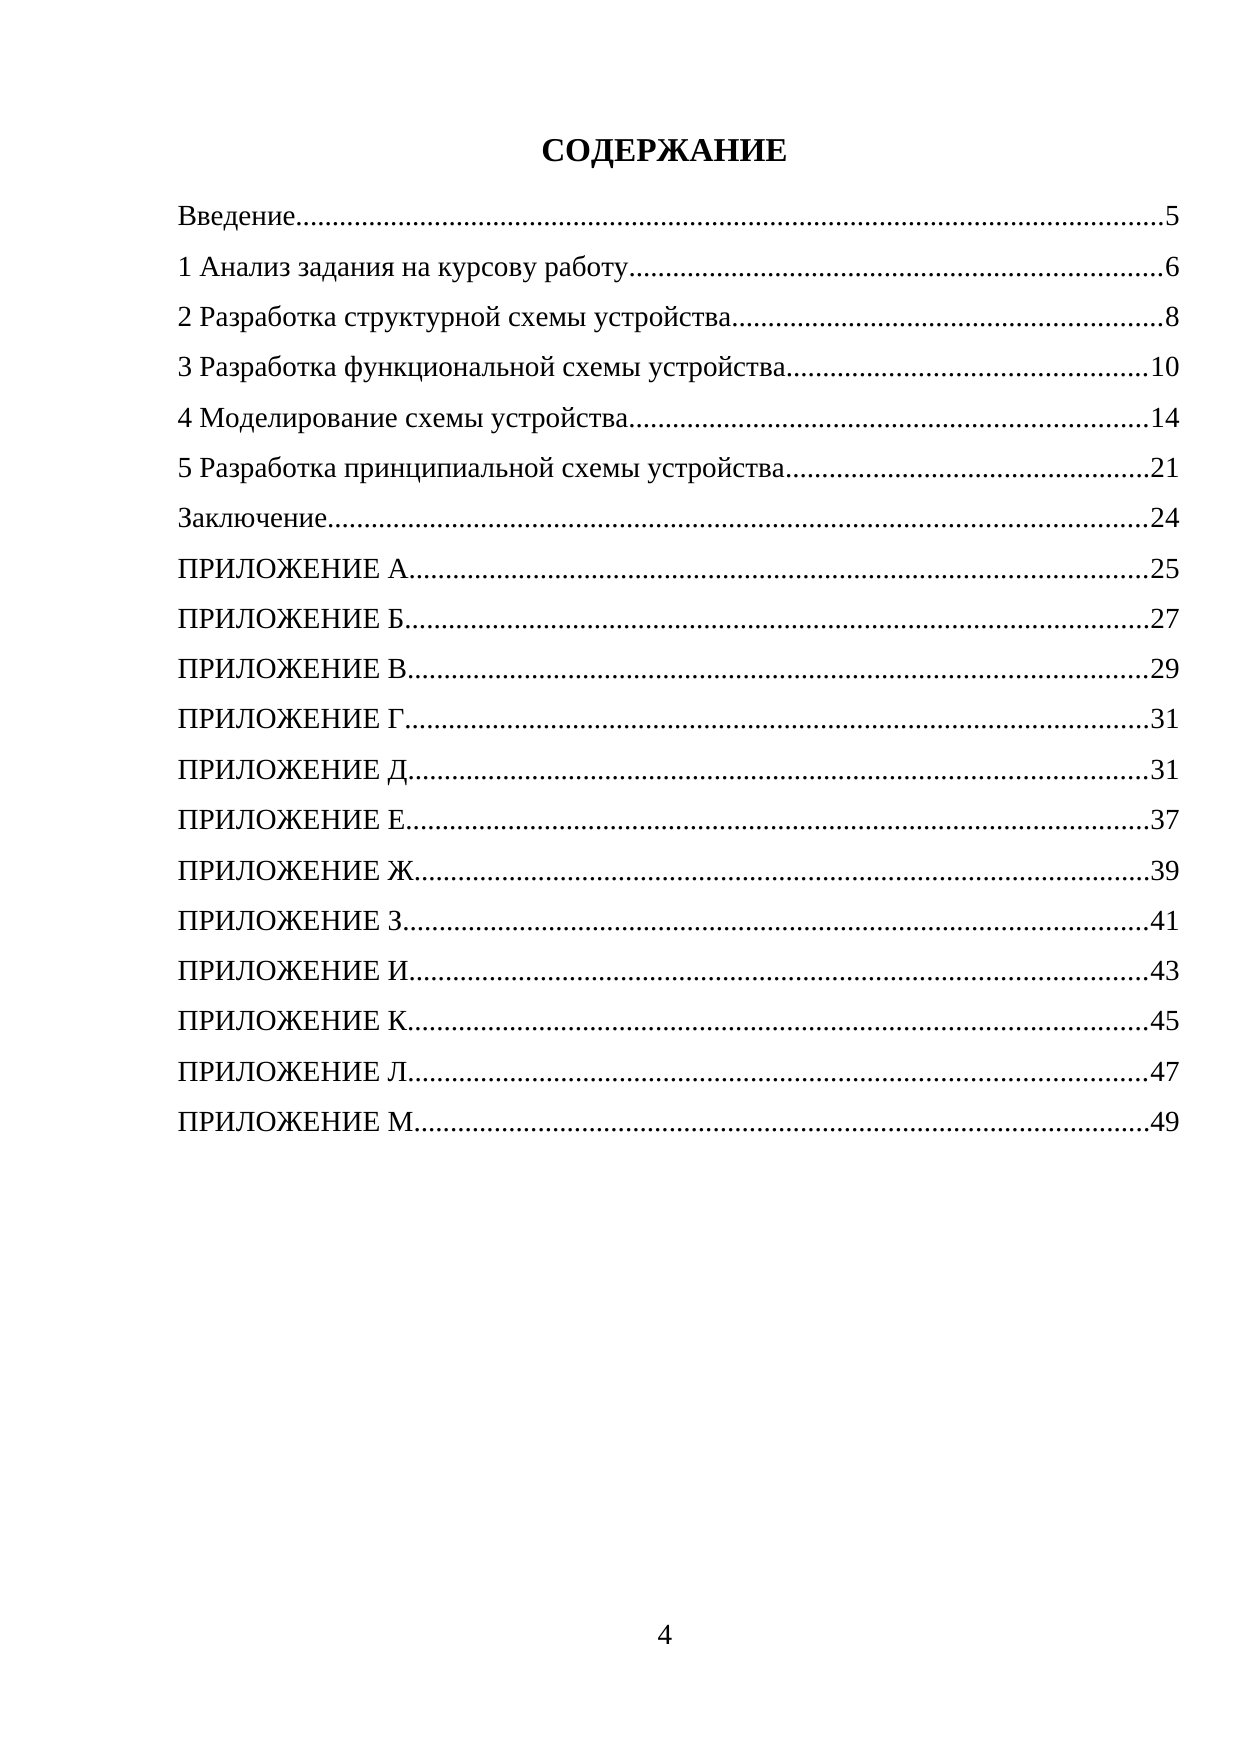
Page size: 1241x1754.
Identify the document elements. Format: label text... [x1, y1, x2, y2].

text ПРИЛОЖЕНИЕ И 43 [177, 953, 1152, 987]
text ПРИЛОЖЕНИЕ З 41 [177, 903, 1152, 936]
text ПРИЛОЖЕНИЕ Г 31 [177, 702, 1152, 735]
text ПРИЛОЖЕНИЕ Л 47 [177, 1054, 1152, 1087]
text 3 Разработка функциональной схемы устройства 10 [177, 349, 1152, 383]
text 4 Моделирование схемы устройства 14 [177, 400, 1152, 433]
text Введение 5 [177, 198, 1152, 232]
text ПРИЛОЖЕНИЕ М 49 [177, 1104, 1152, 1138]
text 2 Разработка структурной схемы устройства 8 [177, 299, 1152, 333]
text ПРИЛОЖЕНИЕ Д 31 [177, 752, 1152, 786]
text ПРИЛОЖЕНИЕ В 29 [177, 651, 1152, 685]
text ПРИЛОЖЕНИЕ Б 27 [177, 601, 1152, 634]
text ПРИЛОЖЕНИЕ Е 37 [177, 802, 1152, 836]
text ПРИЛОЖЕНИЕ Ж 39 [177, 853, 1152, 886]
text Заключение 24 [177, 500, 1152, 534]
text 1 Анализ задания на курсову работу 6 [177, 249, 1152, 282]
text Содержание [177, 131, 1152, 169]
text ПРИЛОЖЕНИЕ А 25 [177, 551, 1152, 584]
text 5 Разработка принципиальной схемы устройства 21 [177, 450, 1152, 484]
text ПРИЛОЖЕНИЕ К 45 [177, 1003, 1152, 1037]
